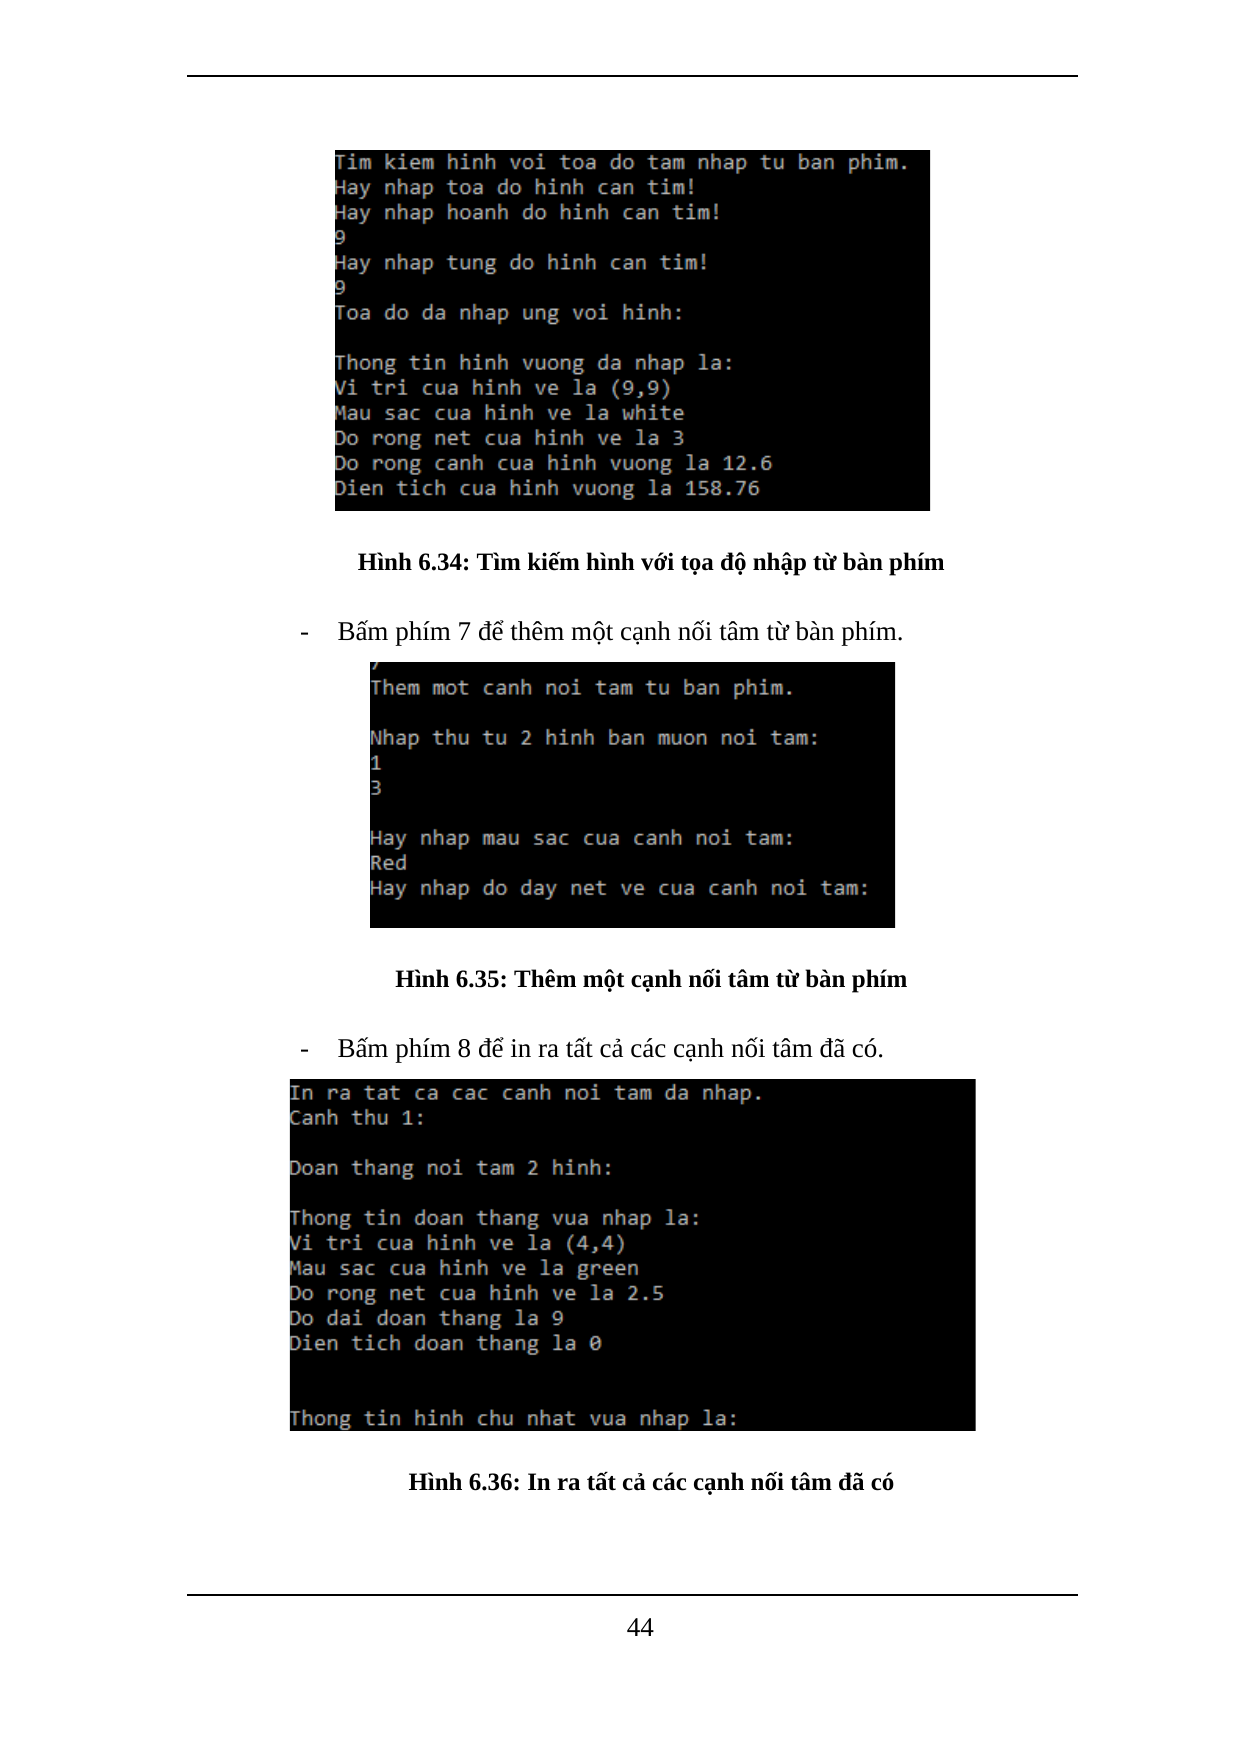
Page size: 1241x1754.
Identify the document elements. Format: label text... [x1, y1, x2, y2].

list Bấm phím 7 để thêm một cạnh nối tâm từ bàn phím. [187, 616, 1078, 647]
picture [289, 1079, 976, 1431]
picture [335, 150, 931, 511]
picture [370, 662, 896, 928]
list Bấm phím 8 để in ra tất cả các cạnh nối tâm đã có. [187, 1032, 1078, 1063]
